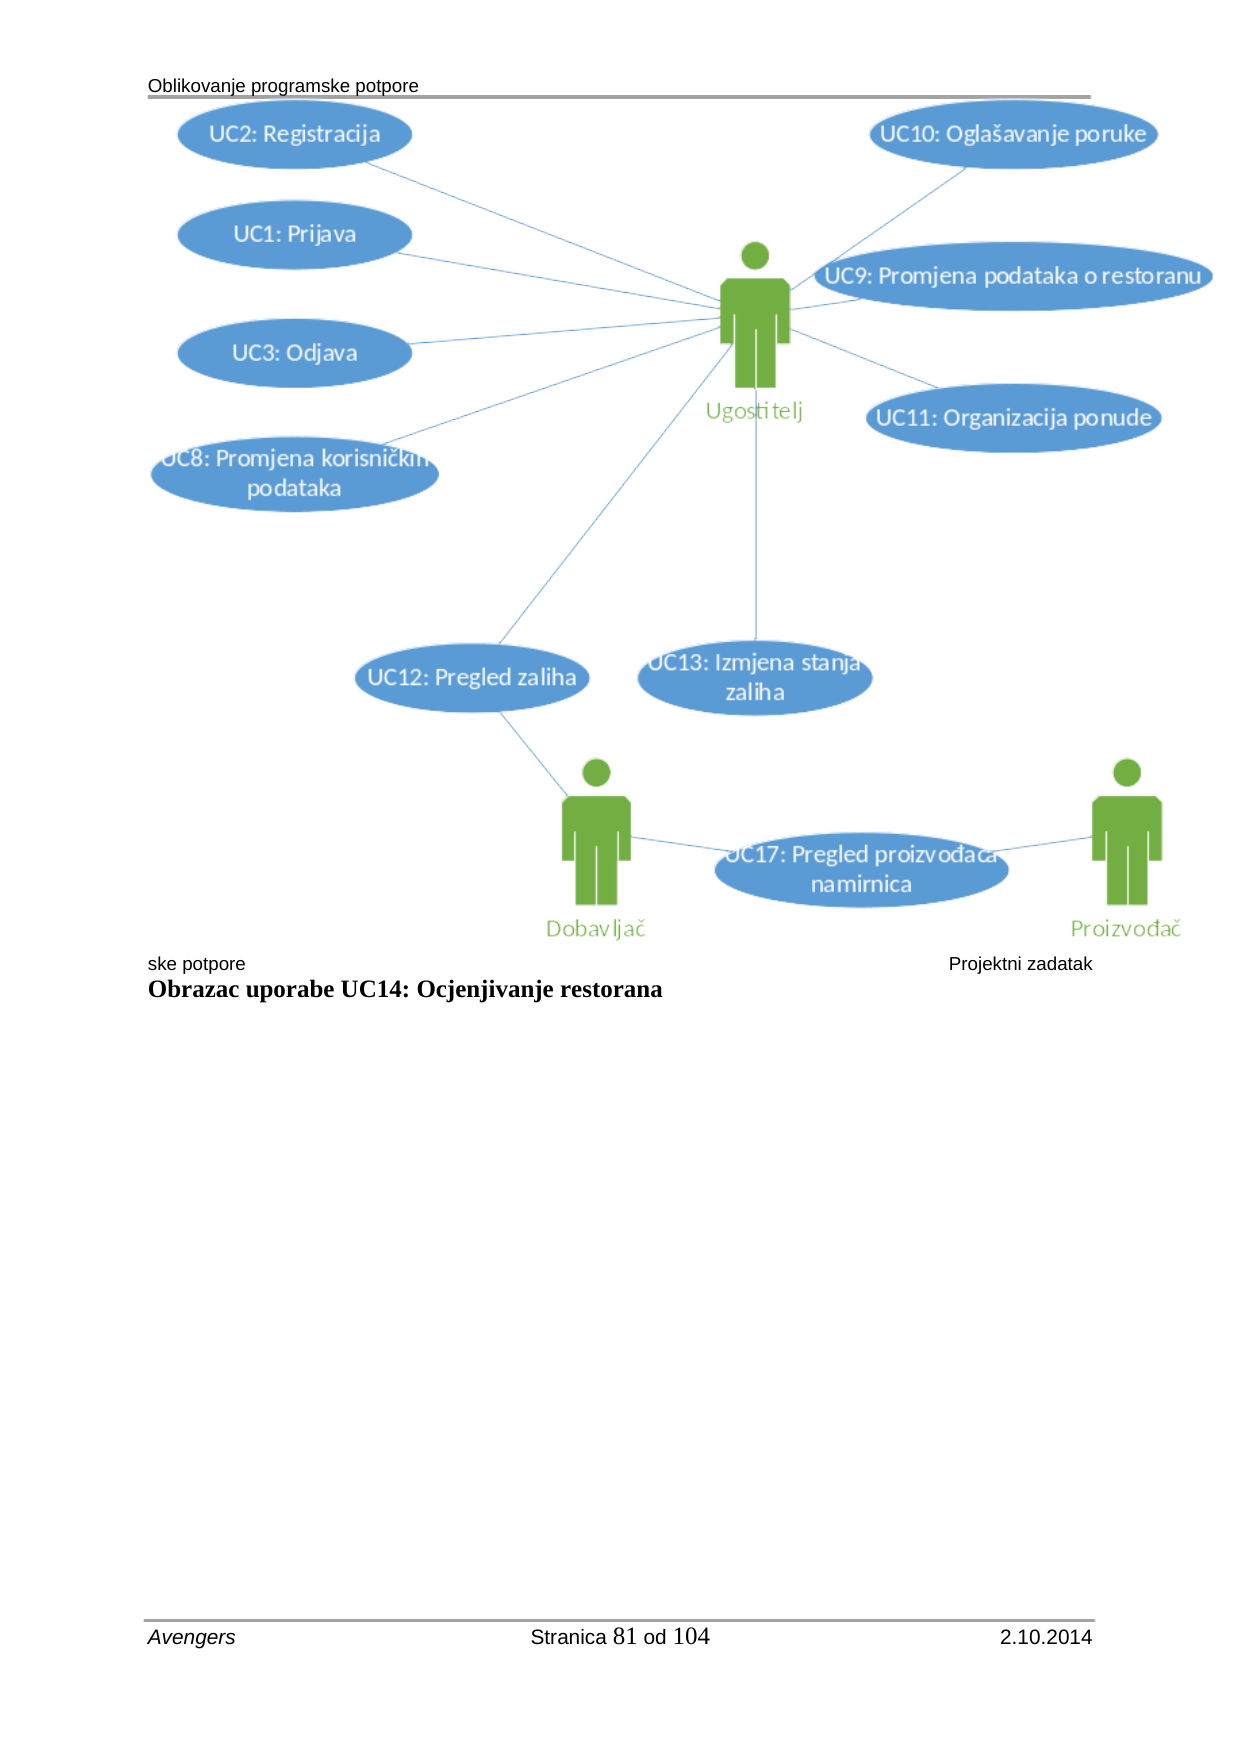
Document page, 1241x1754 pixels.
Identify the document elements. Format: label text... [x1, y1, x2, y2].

picture [147, 95, 1092, 99]
text Obrazac uporabe UC14: Ocjenjivanje restorana [148, 974, 1093, 1003]
